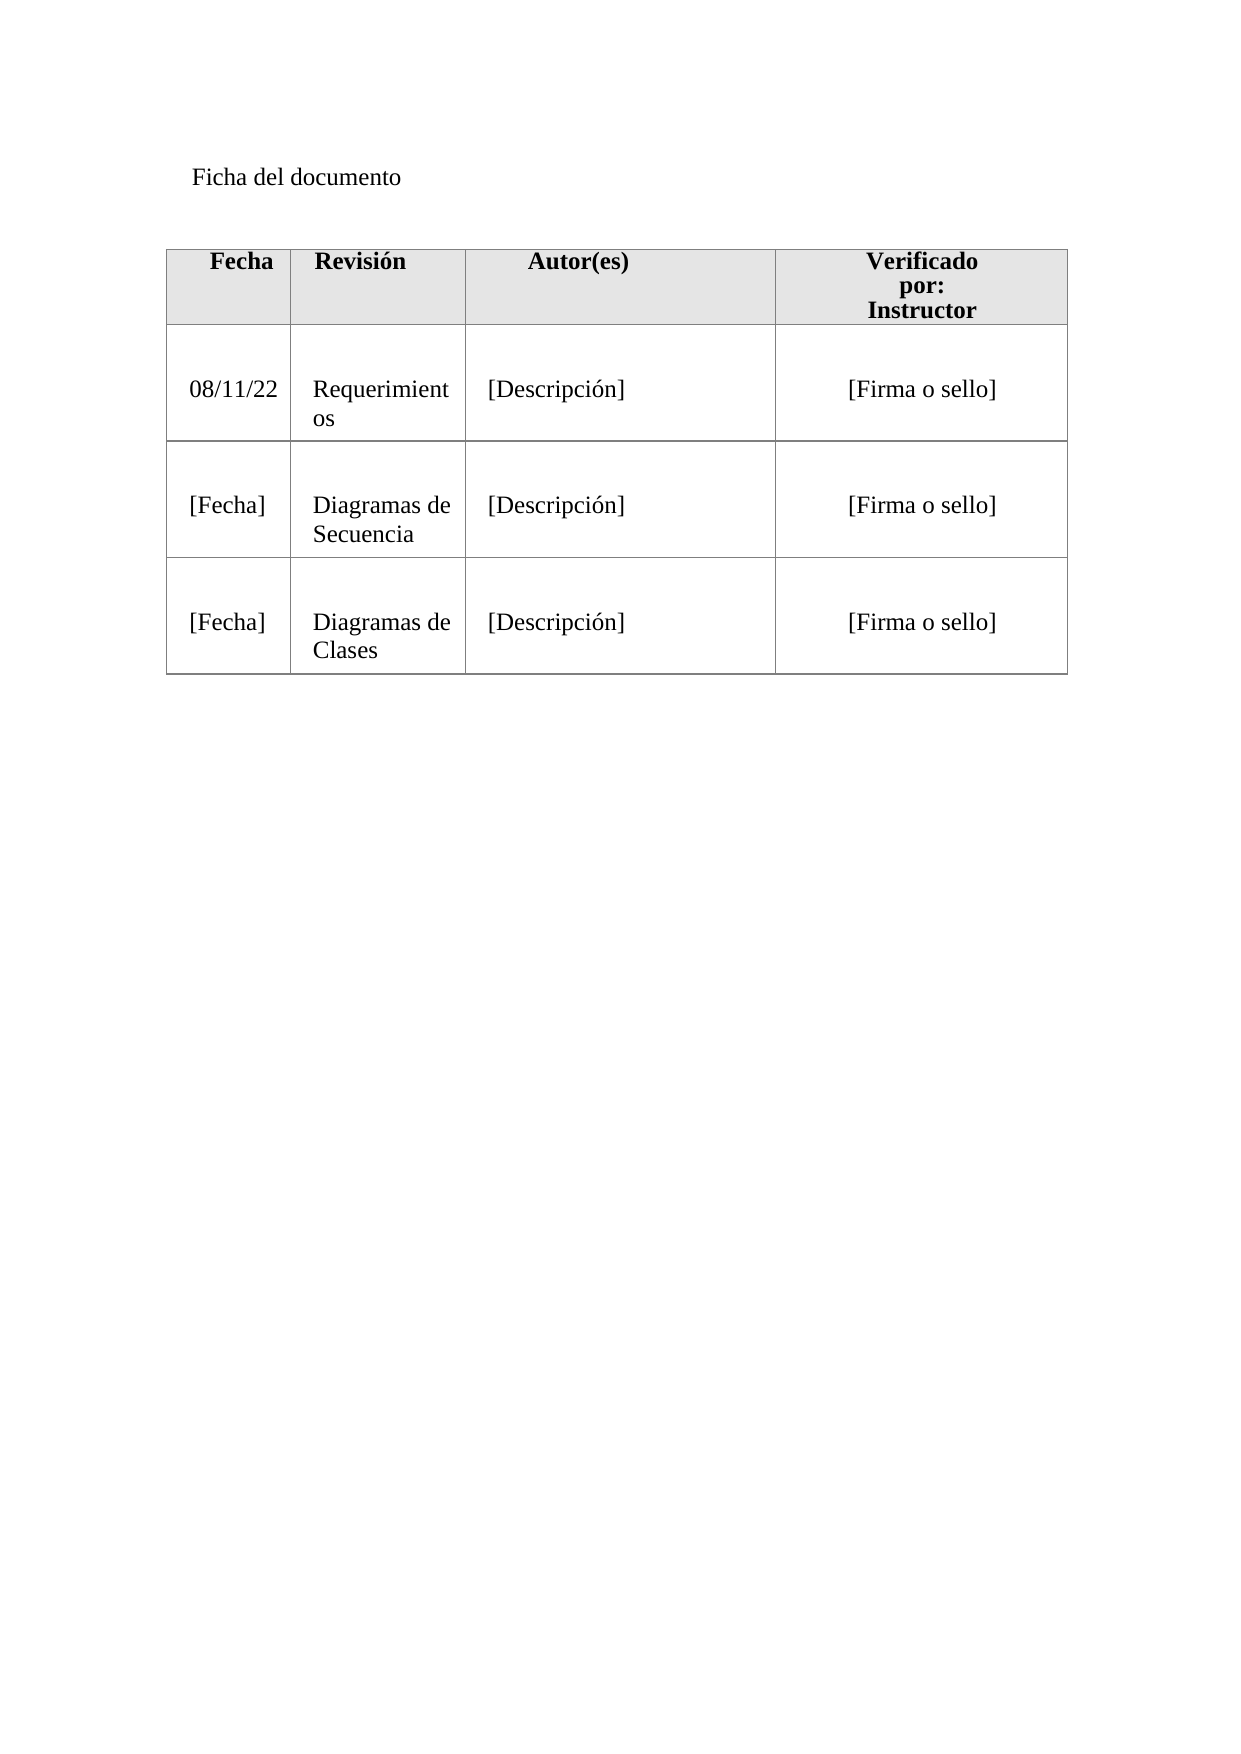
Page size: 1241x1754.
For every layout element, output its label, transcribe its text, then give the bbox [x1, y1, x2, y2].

table_header Verificado por: Instructor [776, 250, 1067, 324]
table_header Autor(es) [466, 250, 775, 324]
table_cell Requerimientos [291, 325, 465, 440]
table_cell [Firma o sello] [776, 442, 1067, 557]
table_header Revisión [291, 250, 465, 324]
table_cell 08/11/22 [167, 325, 290, 440]
table_cell [Descripción] [466, 558, 775, 673]
text Ficha del documento [192, 162, 1094, 191]
table_cell [Descripción] [466, 442, 775, 557]
table_cell Diagramas de Secuencia [291, 442, 465, 557]
table_header Fecha [167, 250, 290, 324]
table_cell [Descripción] [466, 325, 775, 440]
table_cell [Fecha] [167, 442, 290, 557]
table_cell [Fecha] [167, 558, 290, 673]
table_cell [Firma o sello] [776, 325, 1067, 440]
table_cell Diagramas de Clases [291, 558, 465, 673]
table_cell [Firma o sello] [776, 558, 1067, 673]
